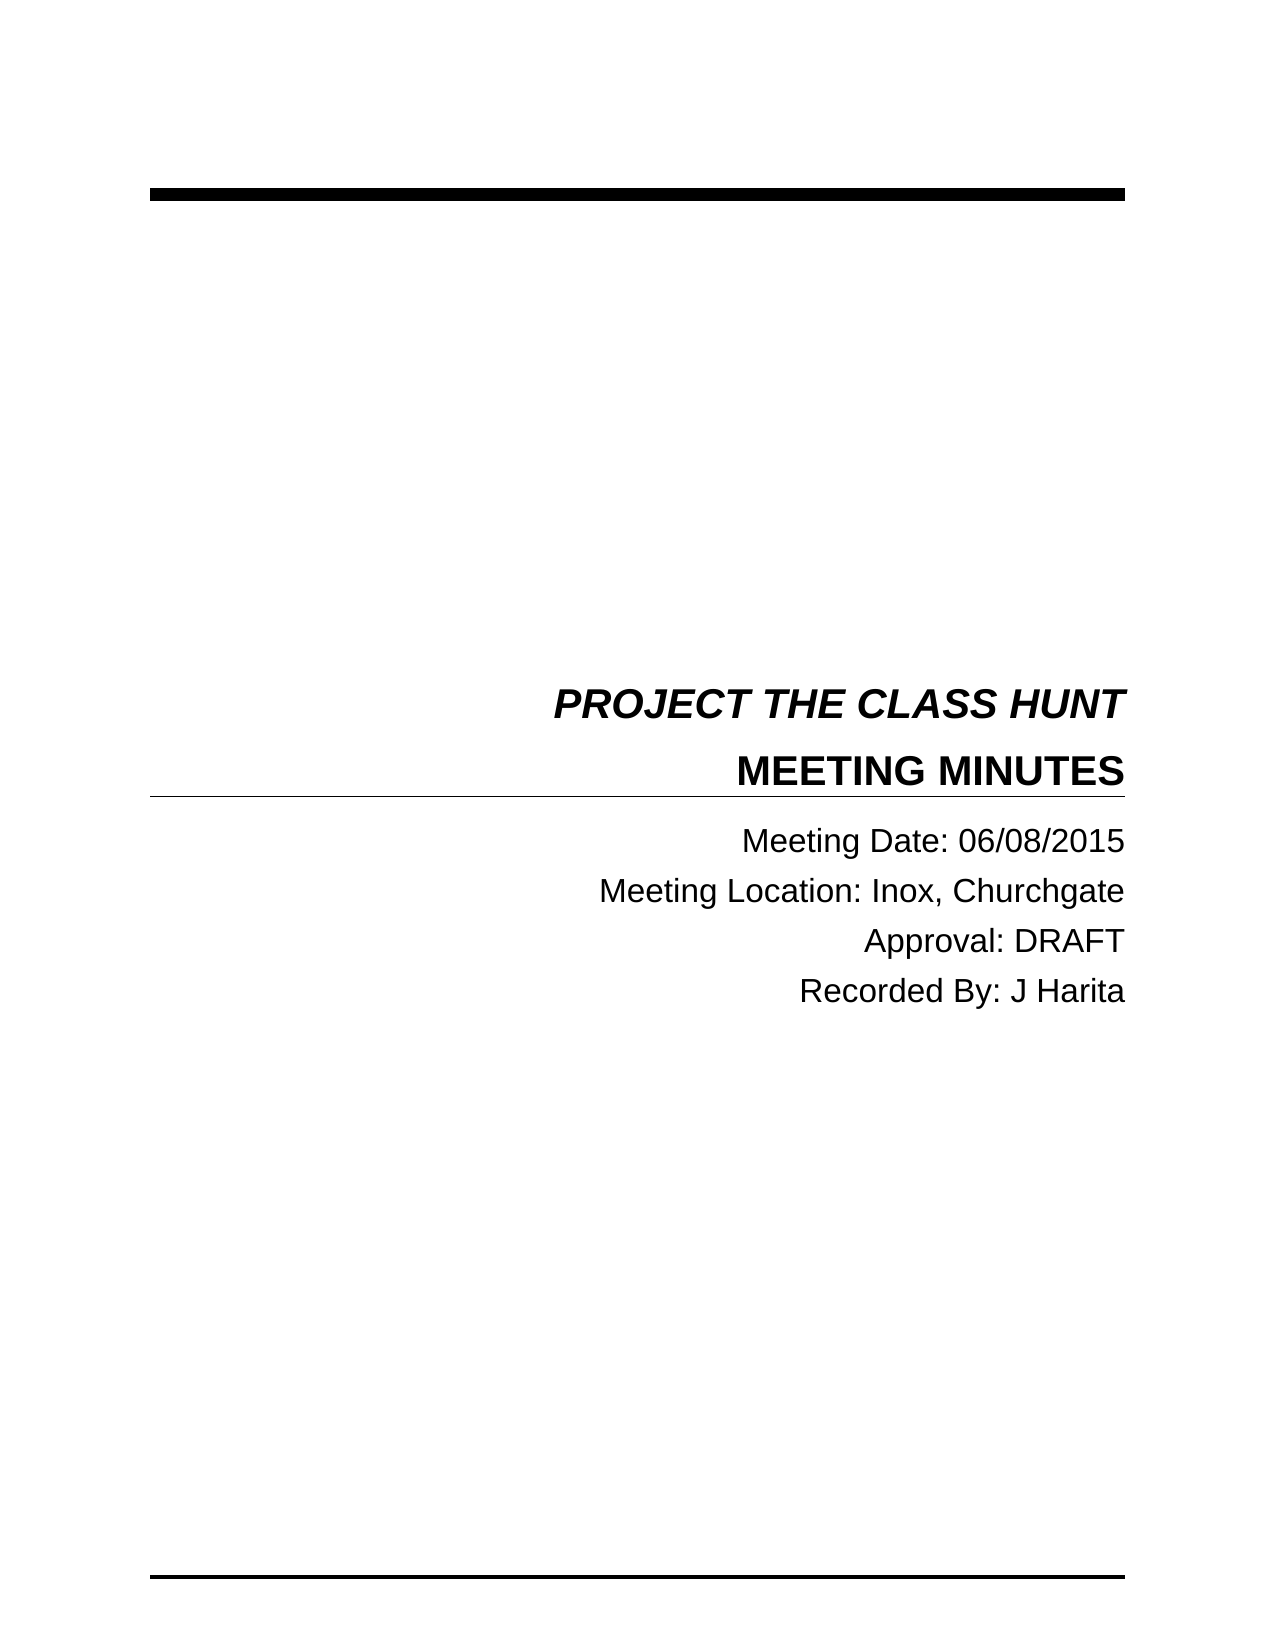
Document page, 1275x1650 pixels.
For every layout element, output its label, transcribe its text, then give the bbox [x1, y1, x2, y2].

title Project THE CLASS HUNT [150, 679, 1125, 727]
subtitle Meeting Date: 06/08/2015 [150, 810, 1125, 860]
subtitle Approval: DRAFT [150, 910, 1125, 960]
subtitle Recorded By: J Harita [150, 960, 1125, 1010]
title Meeting Minutes [150, 746, 1125, 796]
subtitle Meeting Location: Inox, Churchgate [150, 860, 1125, 910]
